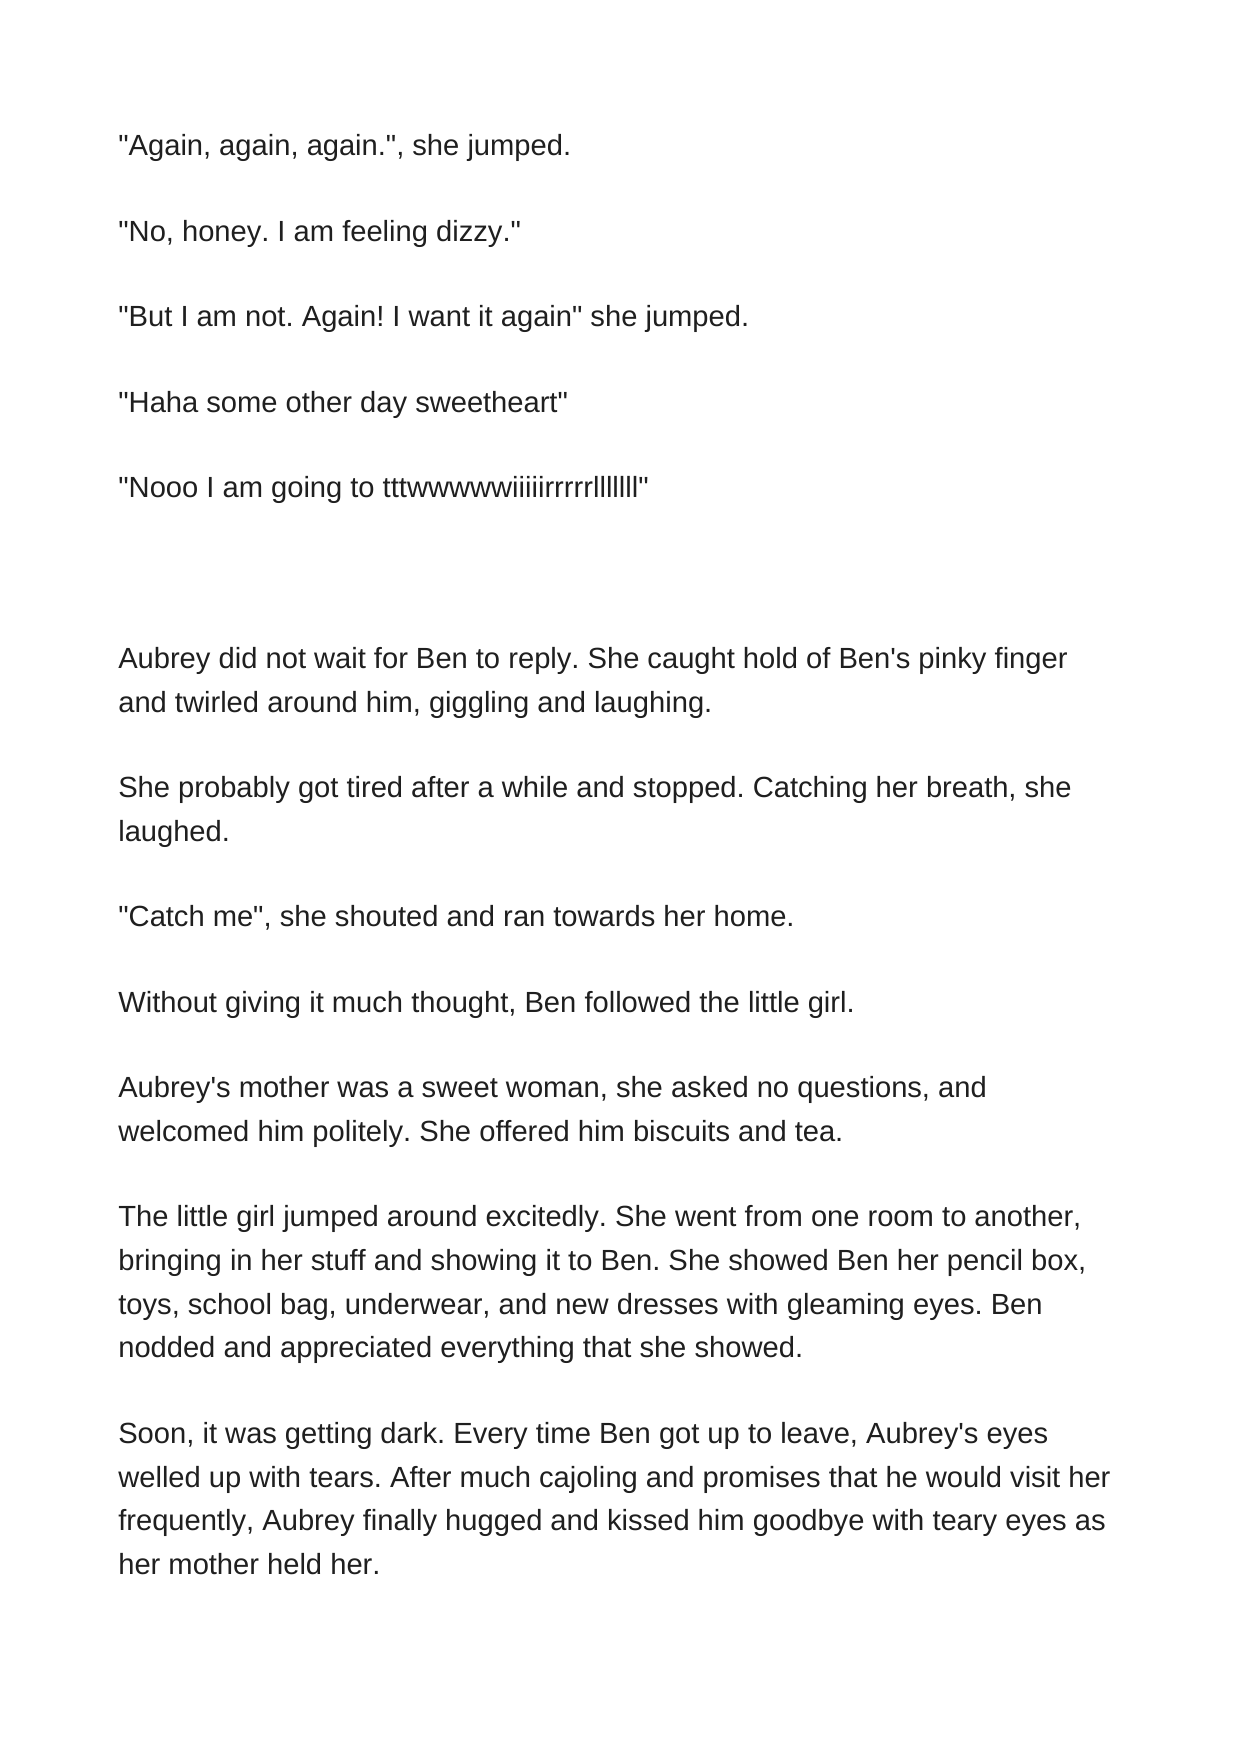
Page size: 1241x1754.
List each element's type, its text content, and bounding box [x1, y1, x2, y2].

text Aubrey did not wait for Ben to reply. She caught hold of Ben's pinky finger and twirled around him, giggling and laughing. [118, 631, 1122, 718]
text "Catch me", she shouted and ran towards her home. [118, 889, 1122, 933]
text "Again, again, again.", she jumped. [118, 118, 1122, 162]
text Aubrey's mother was a sweet woman, she asked no questions, and welcomed him politely. She offered him biscuits and tea. [118, 1060, 1122, 1147]
text "Haha some other day sweetheart" [118, 374, 1122, 418]
text The little girl jumped around excitedly. She went from one room to another, bringing in her stuff and showing it to Ben. She showed Ben her pencil box, toys, school bag, underwear, and new dresses with gleaming eyes. Ben nodded and appreciated everything that she showed. [118, 1189, 1122, 1364]
text "But I am not. Again! I want it again" she jumped. [118, 289, 1122, 333]
text Soon, it was getting dark. Every time Ben got up to leave, Aubrey's eyes welled up with tears. After much cajoling and promises that he would visit her frequently, Aubrey finally hugged and kissed him goodbye with teary eyes as her mother held her. [118, 1406, 1122, 1581]
text "Nooo I am going to tttwwwwwiiiiirrrrrlllllll" [118, 460, 1122, 503]
text Without giving it much thought, Ben followed the little girl. [118, 974, 1122, 1018]
text She probably got tired after a while and stopped. Catching her breath, she laughed. [118, 760, 1122, 847]
text "No, honey. I am feeling dizzy." [118, 203, 1122, 247]
